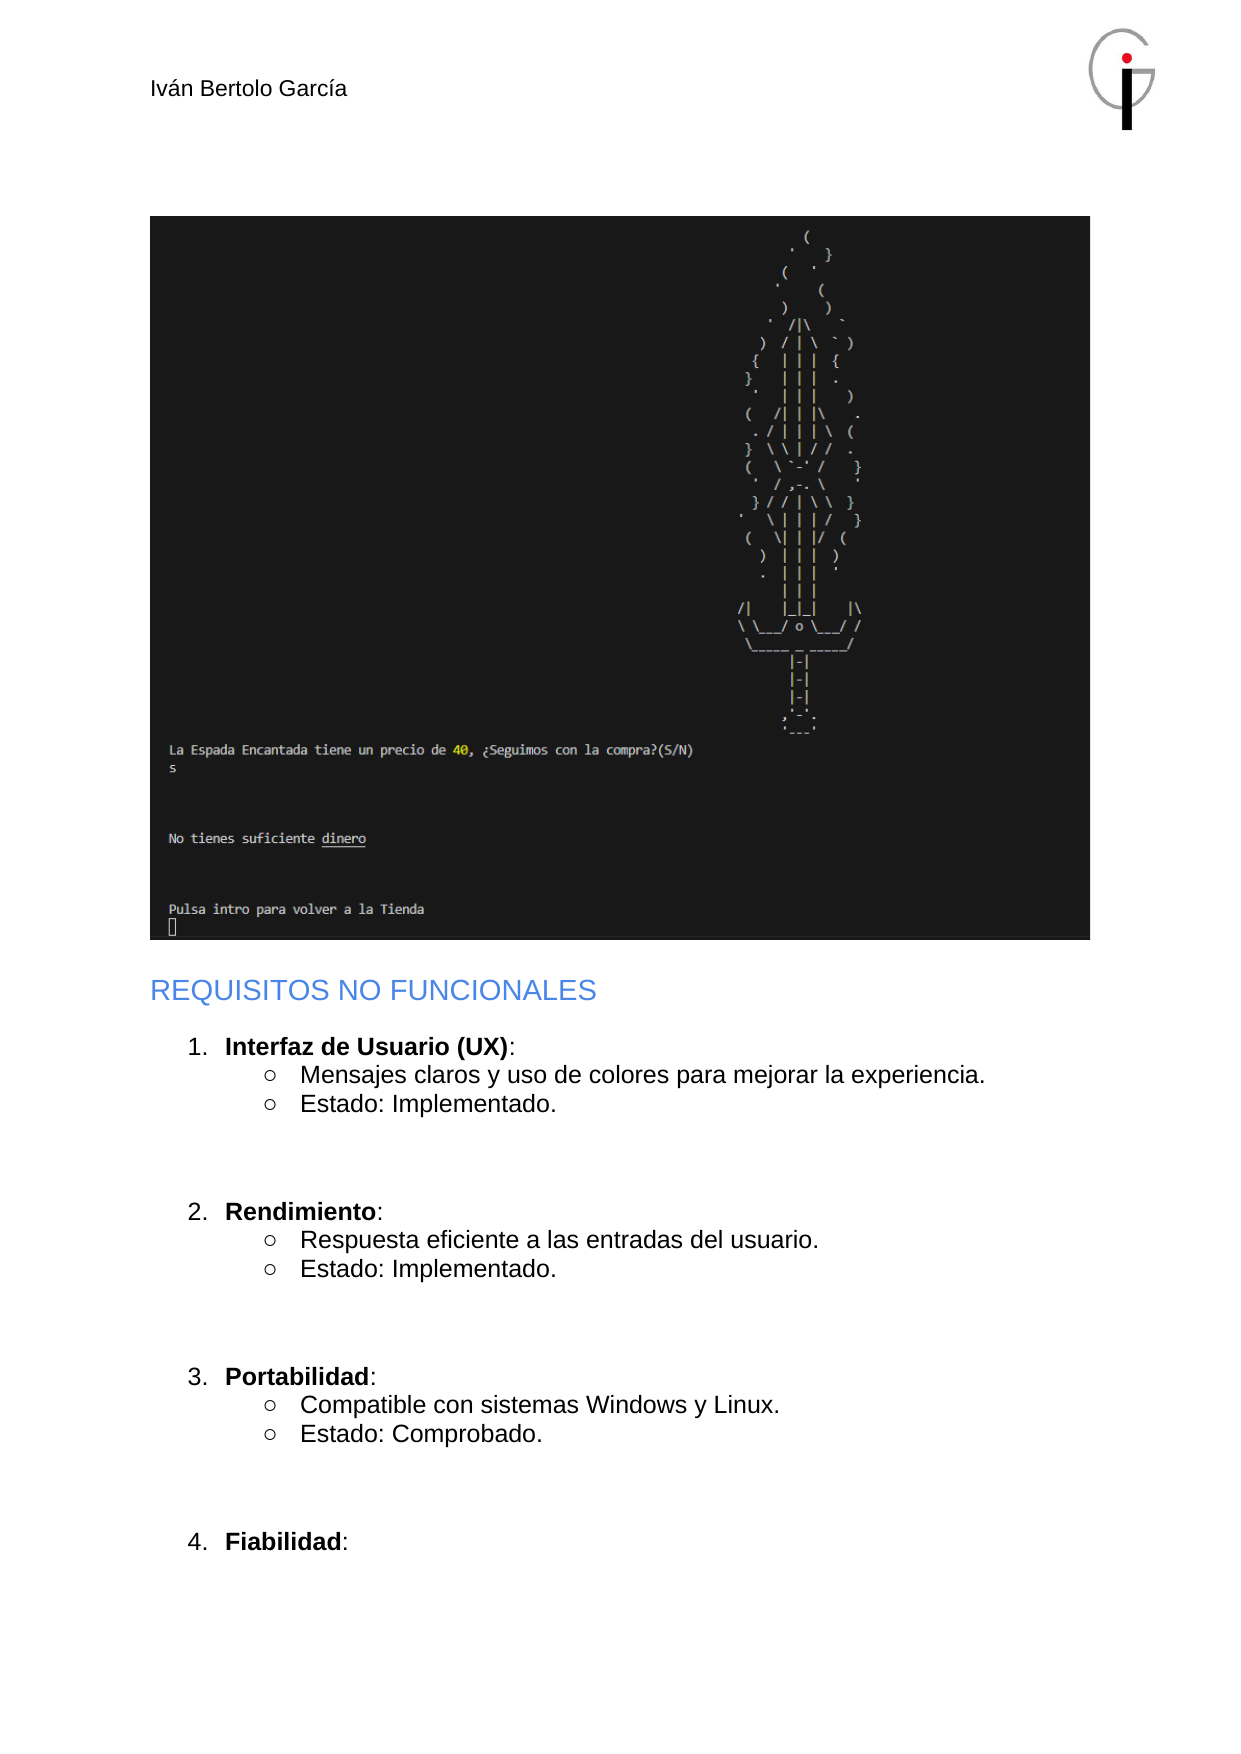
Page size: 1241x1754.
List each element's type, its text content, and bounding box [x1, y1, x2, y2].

list Respuesta eficiente a las entradas del usuario. [262, 1225, 1090, 1254]
list Estado: Implementado. [262, 1089, 1090, 1118]
list Interfaz de Usuario (UX): [187, 1032, 1090, 1060]
list Rendimiento: [187, 1197, 1090, 1225]
subtitle REQUISITOS NO FUNCIONALES [150, 973, 1090, 1007]
list Portabilidad: [187, 1362, 1090, 1390]
picture [150, 216, 1091, 940]
picture [1064, 18, 1186, 140]
list Mensajes claros y uso de colores para mejorar la experiencia. [262, 1060, 1090, 1089]
list Estado: Implementado. [262, 1254, 1090, 1283]
list Fiabilidad: [187, 1527, 1090, 1555]
list Compatible con sistemas Windows y Linux. [262, 1390, 1090, 1419]
list Estado: Comprobado. [262, 1419, 1090, 1448]
